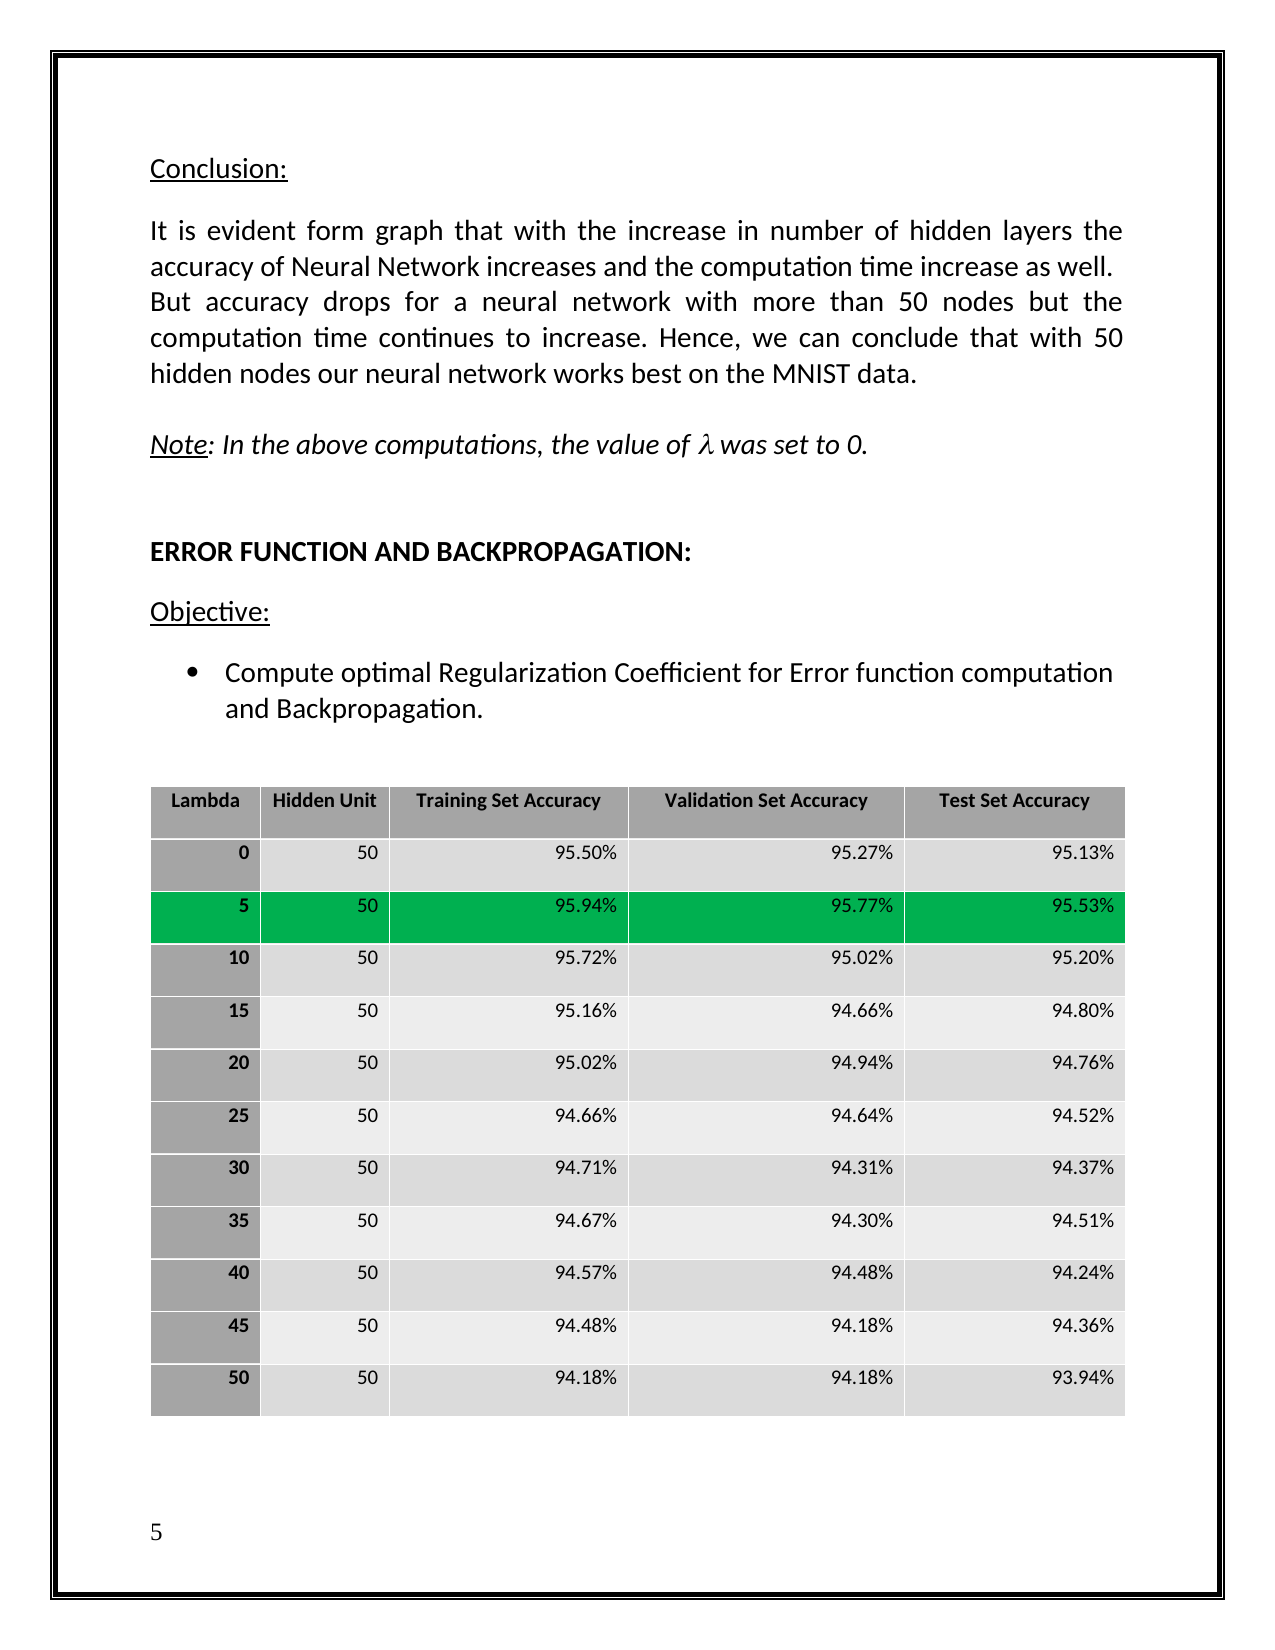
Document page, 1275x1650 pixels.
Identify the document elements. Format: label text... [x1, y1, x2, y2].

table_cell 30 [151, 1155, 260, 1206]
text It is evident form graph that with the increase in number of hidden layers the accuracy of Neural Network increases and the computation time increase as well. [150, 212, 1125, 283]
table_cell 94.48% [390, 1312, 628, 1363]
table_cell 94.36% [905, 1312, 1125, 1363]
table_cell 50 [261, 1260, 389, 1311]
table_header Hidden Unit [261, 787, 389, 838]
table_cell 50 [261, 1365, 389, 1416]
table_cell 94.18% [629, 1312, 904, 1363]
table_cell 50 [151, 1365, 260, 1416]
table_cell 50 [261, 840, 389, 891]
text But accuracy drops for a neural network with more than 50 nodes but the computation time continues to increase. Hence, we can conclude that with 50 hidden nodes our neural network works best on the MNIST data. [150, 283, 1125, 390]
table_cell 25 [151, 1102, 260, 1153]
table_cell 50 [261, 1312, 389, 1363]
table_header Lambda [151, 787, 260, 838]
table_cell 94.31% [629, 1155, 904, 1206]
table_cell 50 [261, 1155, 389, 1206]
text Conclusion: [150, 150, 1125, 186]
table_cell 50 [261, 1102, 389, 1153]
table_cell 5 [151, 892, 260, 943]
table_cell 94.48% [629, 1260, 904, 1311]
table_cell 95.94% [390, 892, 628, 943]
table_cell 94.52% [905, 1102, 1125, 1153]
table_cell 95.16% [390, 997, 628, 1048]
table_cell 95.27% [629, 840, 904, 891]
table_cell 95.77% [629, 892, 904, 943]
table_cell 94.67% [390, 1207, 628, 1258]
table_cell 94.57% [390, 1260, 628, 1311]
table_cell 93.94% [905, 1365, 1125, 1416]
table_cell 35 [151, 1207, 260, 1258]
table_cell 95.50% [390, 840, 628, 891]
table_cell 94.30% [629, 1207, 904, 1258]
table_cell 94.71% [390, 1155, 628, 1206]
table_header Test Set Accuracy [905, 787, 1125, 838]
table_cell 95.53% [905, 892, 1125, 943]
table_cell 0 [151, 840, 260, 891]
table_cell 94.64% [629, 1102, 904, 1153]
table_cell 95.72% [390, 945, 628, 996]
text ERROR FUNCTION AND BACKPROPAGATION: [150, 533, 1125, 568]
table_header Training Set Accuracy [390, 787, 628, 838]
table_cell 95.02% [629, 945, 904, 996]
table_cell 95.02% [390, 1050, 628, 1101]
table_cell 94.37% [905, 1155, 1125, 1206]
table_cell 94.66% [629, 997, 904, 1048]
table_cell 50 [261, 1207, 389, 1258]
table_cell 20 [151, 1050, 260, 1101]
table_cell 94.18% [629, 1365, 904, 1416]
table_cell 94.94% [629, 1050, 904, 1101]
table_cell 40 [151, 1260, 260, 1311]
list Compute optimal Regularization Coefficient for Error function computation and Backpropagation. [187, 654, 1125, 725]
table_cell 94.66% [390, 1102, 628, 1153]
text Objective: [150, 593, 1125, 629]
table_cell 45 [151, 1312, 260, 1363]
table_cell 94.80% [905, 997, 1125, 1048]
table_cell 95.13% [905, 840, 1125, 891]
table_header Validation Set Accuracy [629, 787, 904, 838]
table_cell 50 [261, 892, 389, 943]
table_cell 95.20% [905, 945, 1125, 996]
table_cell 94.76% [905, 1050, 1125, 1101]
table_cell 94.51% [905, 1207, 1125, 1258]
table_cell 10 [151, 945, 260, 996]
table_cell 15 [151, 997, 260, 1048]
text Note: In the above computations, the value of was set to 0. [150, 426, 1125, 462]
table_cell 94.18% [390, 1365, 628, 1416]
table_cell 50 [261, 945, 389, 996]
table_cell 50 [261, 997, 389, 1048]
table_cell 94.24% [905, 1260, 1125, 1311]
table_cell 50 [261, 1050, 389, 1101]
